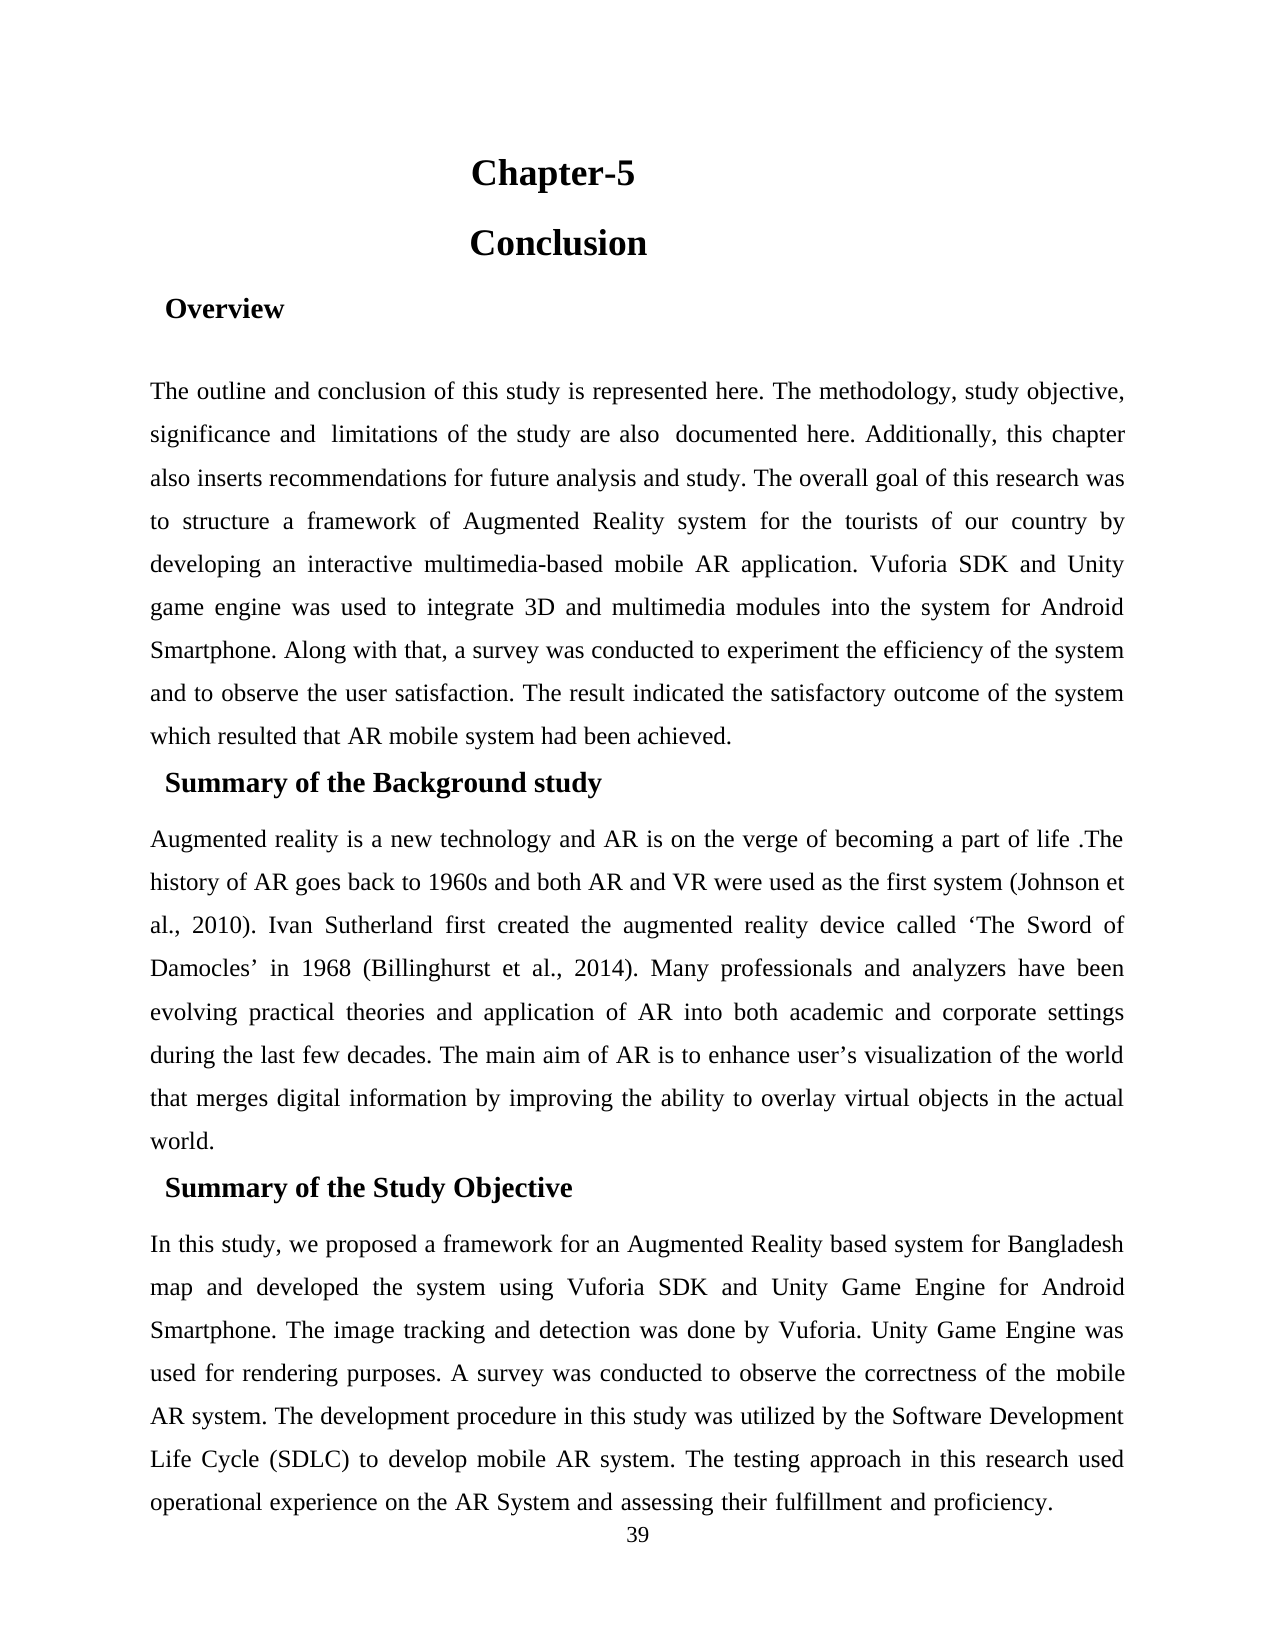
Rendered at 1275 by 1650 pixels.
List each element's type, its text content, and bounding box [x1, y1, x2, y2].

subtitle Summary of the Background study [127, 766, 1177, 799]
subtitle Overview [127, 291, 318, 324]
text In this study, we proposed a framework for an Augmented Reality based system for Bangladesh map and developed the system using Vuforia SDK and Unity Game Engine for Android Smartphone. The image tracking and detection was done by Vuforia. Unity Game Engine was used for rendering purposes. A survey was conducted to observe the correctness of the mobile AR system. The development procedure in this study was utilized by the Software Development Life Cycle (SDLC) to develop mobile AR system. The testing approach in this research used operational experience on the AR System and assessing their fulfillment and proficiency. [150, 1229, 1125, 1516]
text Augmented reality is a new technology and AR is on the verge of becoming a part of life .The history of AR goes back to 1960s and both AR and VR were used as the first system (Johnson et al., 2010). Ivan Sutherland first created the augmented reality device called ‘The Sword of Damocles’ in 1968 (Billinghurst et al., 2014). Many professionals and analyzers have been evolving practical theories and application of AR into both academic and corporate settings during the last few decades. The main aim of AR is to enhance user’s visualization of the world that merges digital information by improving the ability to overlay virtual objects in the actual world. [150, 824, 1126, 1155]
subtitle Chapter-5 Conclusion [469, 150, 649, 263]
text The outline and conclusion of this study is represented here. The methodology, study objective, significance and limitations of the study are also documented here. Additionally, this chapter also inserts recommendations for future analysis and study. The overall goal of this research was to structure a framework of Augmented Reality system for the tourists of our country by developing an interactive multimedia-based mobile AR application. Vuforia SDK and Unity game engine was used to integrate 3D and multimedia modules into the system for Android Smartphone. Along with that, a survey was conducted to experiment the efficiency of the system and to observe the user satisfaction. The result indicated the satisfactory outcome of the system which resulted that AR mobile system had been achieved. [150, 376, 1126, 750]
subtitle Summary of the Study Objective [127, 1170, 1177, 1203]
